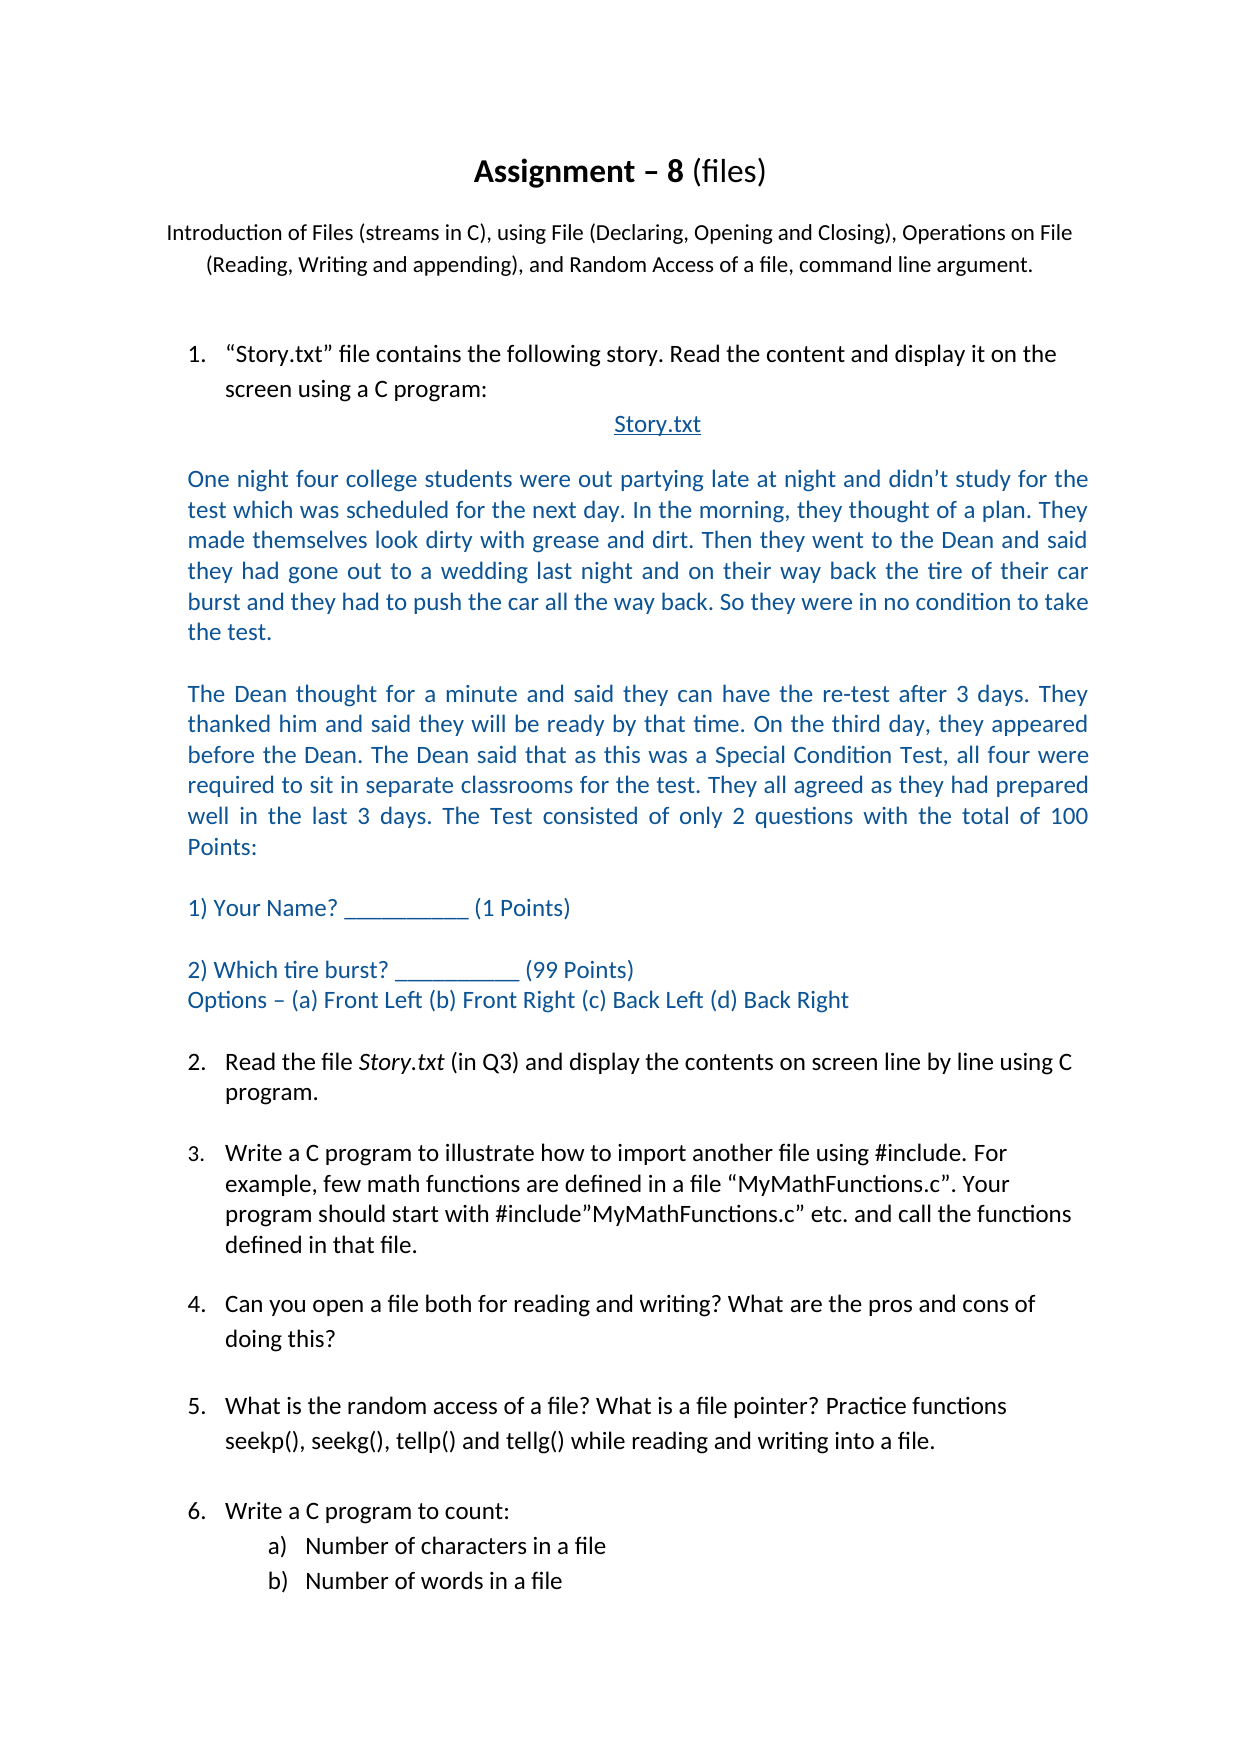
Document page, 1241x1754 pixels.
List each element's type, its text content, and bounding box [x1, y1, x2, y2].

text Introduction of Files (streams in C), using File (Declaring, Opening and Closing), Operations on File (Reading, Writing and appending), and Random Access of a file, command line argument. [150, 218, 1090, 278]
text One night four college students were out partying late at night and didn’t study for the test which was scheduled for the next day. In the morning, they thought of a plan. They made themselves look dirty with grease and dirt. Then they went to the Dean and said they had gone out to a wedding last night and on their way back the tire of their car burst and they had to push the car all the way back. So they were in no condition to take the test. [187, 464, 1090, 647]
list Can you open a file both for reading and writing? What are the pros and cons of doing this? [187, 1288, 1090, 1354]
list Read the file Story.txt (in Q3) and display the contents on screen line by line using C program. [187, 1046, 1090, 1107]
list “Story.txt” file contains the following story. Read the content and display it on the screen using a C program: [187, 338, 1090, 403]
text Story.txt [225, 408, 1090, 438]
text 2) Which tire burst? __________ (99 Points) Options – (a) Front Left (b) Front Right (c) Back Left (d) Back Right [187, 954, 1090, 1015]
text 1) Your Name? __________ (1 Points) [187, 892, 1090, 923]
list What is the random access of a file? What is a file pointer? Practice functions seekp(), seekg(), tellp() and tellg() while reading and writing into a file. [187, 1390, 1090, 1456]
list Number of characters in a file [268, 1530, 1090, 1561]
list Write a C program to illustrate how to import another file using #include. For example, few math functions are defined in a file “MyMathFunctions.c”. Your program should start with #include”MyMathFunctions.c” etc. and call the functions defined in that file. [187, 1137, 1090, 1259]
list Number of words in a file [268, 1565, 1090, 1596]
list Write a C program to count: [187, 1495, 1090, 1526]
text The Dean thought for a minute and said they can have the re-test after 3 days. They thanked him and said they will be ready by that time. On the third day, they appeared before the Dean. The Dean said that as this was a Special Condition Test, all four were required to sit in separate classrooms for the test. They all agreed as they had prepared well in the last 3 days. The Test consisted of only 2 questions with the total of 100 Points: [187, 678, 1090, 861]
text Assignment – 8 (files) [150, 150, 1090, 191]
